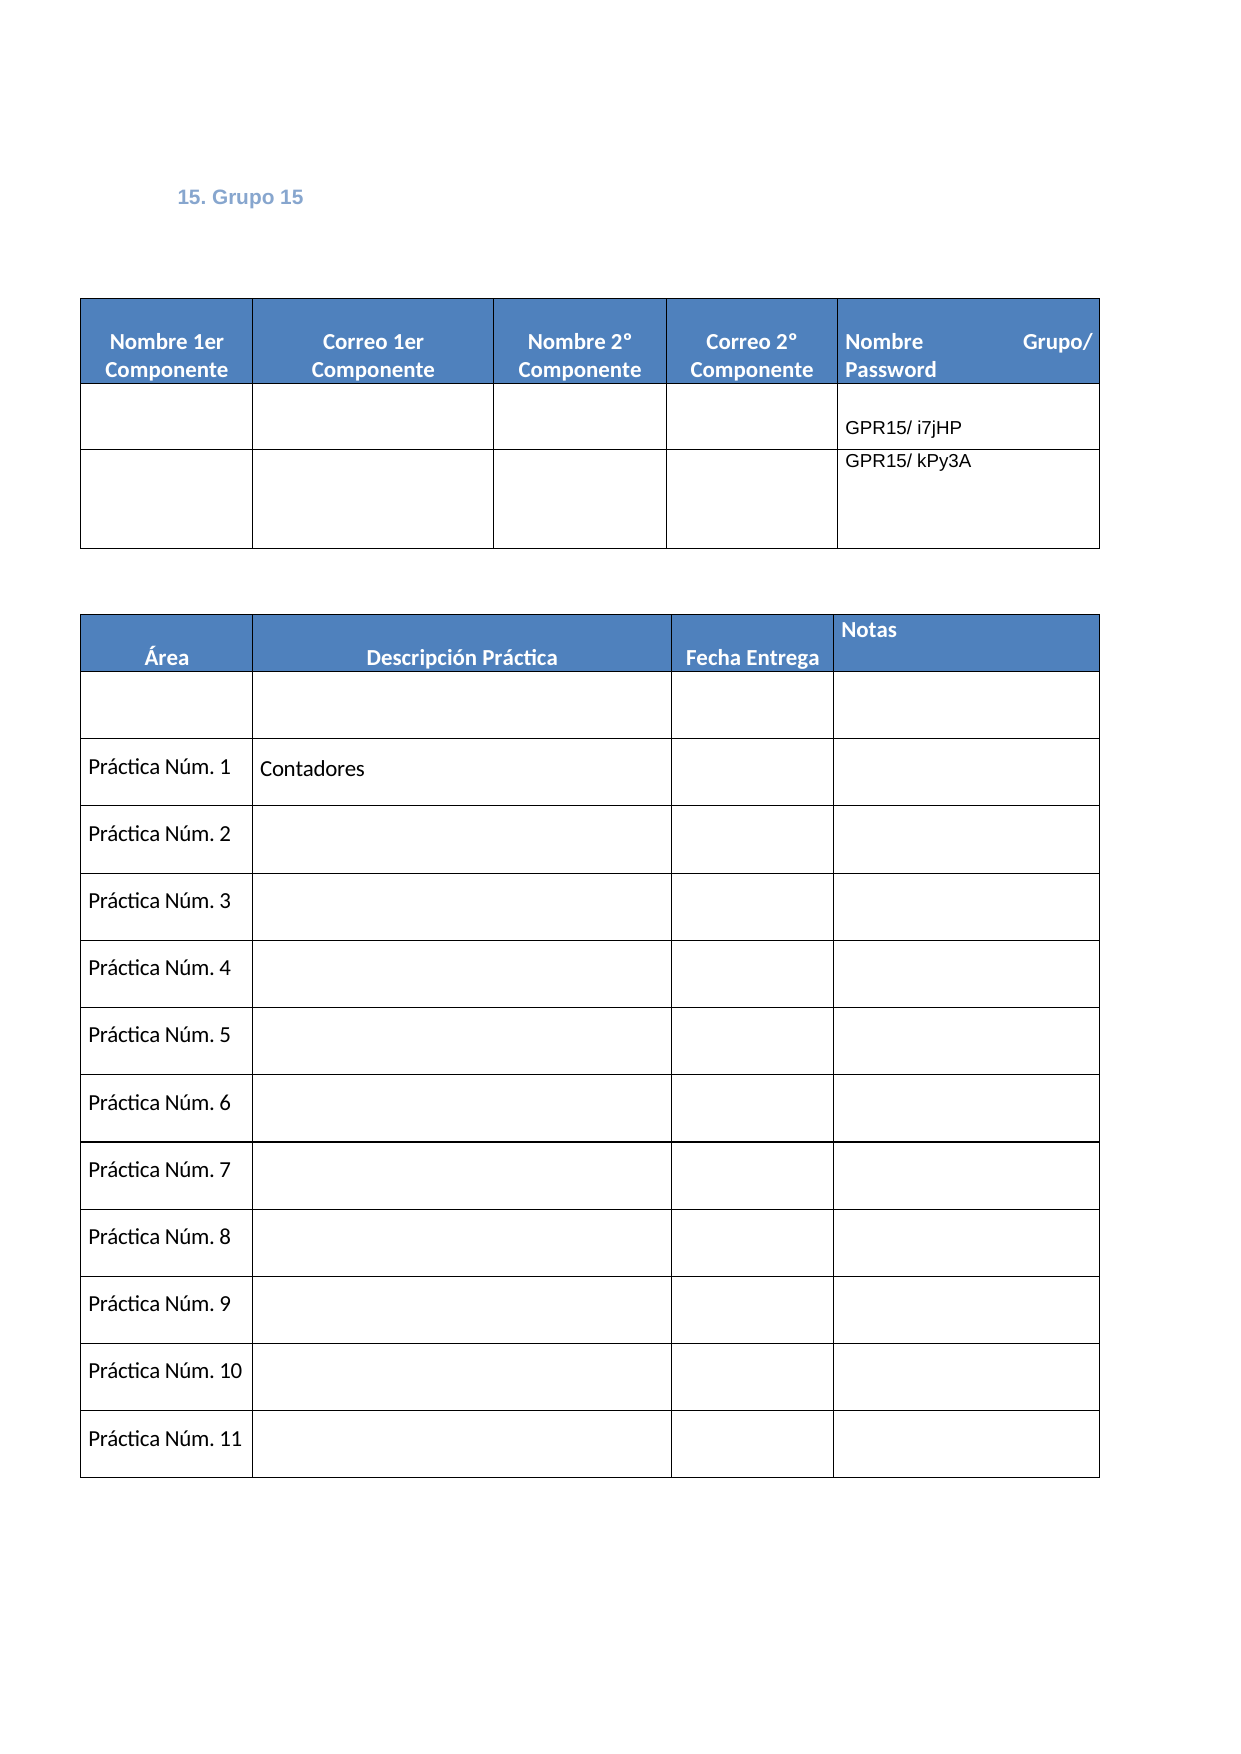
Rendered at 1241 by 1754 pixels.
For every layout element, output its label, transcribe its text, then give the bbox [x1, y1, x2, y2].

table_header Área [81, 615, 252, 671]
table_cell [834, 874, 1099, 940]
table_cell [834, 1075, 1099, 1141]
table_cell [253, 1008, 671, 1074]
table_header Correo 1er Componente [253, 299, 493, 383]
table_cell Práctica Núm. 2 [81, 806, 252, 873]
table_cell [672, 806, 833, 873]
table_cell [672, 1411, 833, 1477]
table_header Correo 2º Componente [667, 299, 837, 383]
table_cell [834, 1411, 1099, 1477]
table_cell [81, 672, 252, 738]
table_cell [834, 1008, 1099, 1074]
table_cell GPR15/ kPy3A [838, 450, 1099, 548]
table_cell [494, 384, 666, 449]
table_cell [834, 1344, 1099, 1410]
table_cell [253, 941, 671, 1007]
table_cell [672, 1008, 833, 1074]
table_header Nombre 1er Componente [81, 299, 252, 383]
table_cell Práctica Núm. 8 [81, 1210, 252, 1276]
table_cell [672, 1210, 833, 1276]
table_cell [81, 450, 252, 548]
table_cell [253, 384, 493, 449]
table_header Nombre Grupo/ Password [838, 299, 1099, 383]
table_cell [672, 1075, 833, 1141]
table_cell [672, 941, 833, 1007]
table_cell [494, 450, 666, 548]
table_cell [672, 672, 833, 738]
table_cell [253, 1411, 671, 1477]
table_cell [834, 1210, 1099, 1276]
table_cell [253, 1143, 671, 1208]
table_cell [253, 874, 671, 940]
table_cell Práctica Núm. 10 [81, 1344, 252, 1410]
table_cell [253, 1277, 671, 1343]
table_cell [672, 739, 833, 805]
table_cell [834, 806, 1099, 873]
table_cell Práctica Núm. 4 [81, 941, 252, 1007]
table_cell Contadores [253, 739, 671, 805]
table_cell Práctica Núm. 9 [81, 1277, 252, 1343]
table_cell Práctica Núm. 1 [81, 739, 252, 805]
table_cell [81, 384, 252, 449]
table_header Nombre 2º Componente [494, 299, 666, 383]
table_header Fecha Entrega [672, 615, 833, 671]
table_header Descripción Práctica [253, 615, 671, 671]
table_cell [253, 450, 493, 548]
table_cell [834, 672, 1099, 738]
table_cell Práctica Núm. 5 [81, 1008, 252, 1074]
table_cell Práctica Núm. 3 [81, 874, 252, 940]
table_cell [672, 874, 833, 940]
table_cell [834, 739, 1099, 805]
table_cell [253, 1210, 671, 1276]
table_cell GPR15/ i7jHP [838, 384, 1099, 449]
table_cell [667, 450, 837, 548]
table_cell [253, 672, 671, 738]
table_cell [253, 1075, 671, 1141]
table_cell Práctica Núm. 7 [81, 1143, 252, 1208]
table_cell [672, 1344, 833, 1410]
table_cell Práctica Núm. 11 [81, 1411, 252, 1477]
table_cell [253, 1344, 671, 1410]
table_header Notas [834, 615, 1099, 671]
table_cell [672, 1277, 833, 1343]
subtitle Grupo 15 [177, 185, 1063, 209]
table_cell [667, 384, 837, 449]
table_cell Práctica Núm. 6 [81, 1075, 252, 1141]
table_cell [834, 1143, 1099, 1208]
table_cell [253, 806, 671, 873]
table_cell [834, 941, 1099, 1007]
table_cell [834, 1277, 1099, 1343]
table_cell [672, 1143, 833, 1208]
